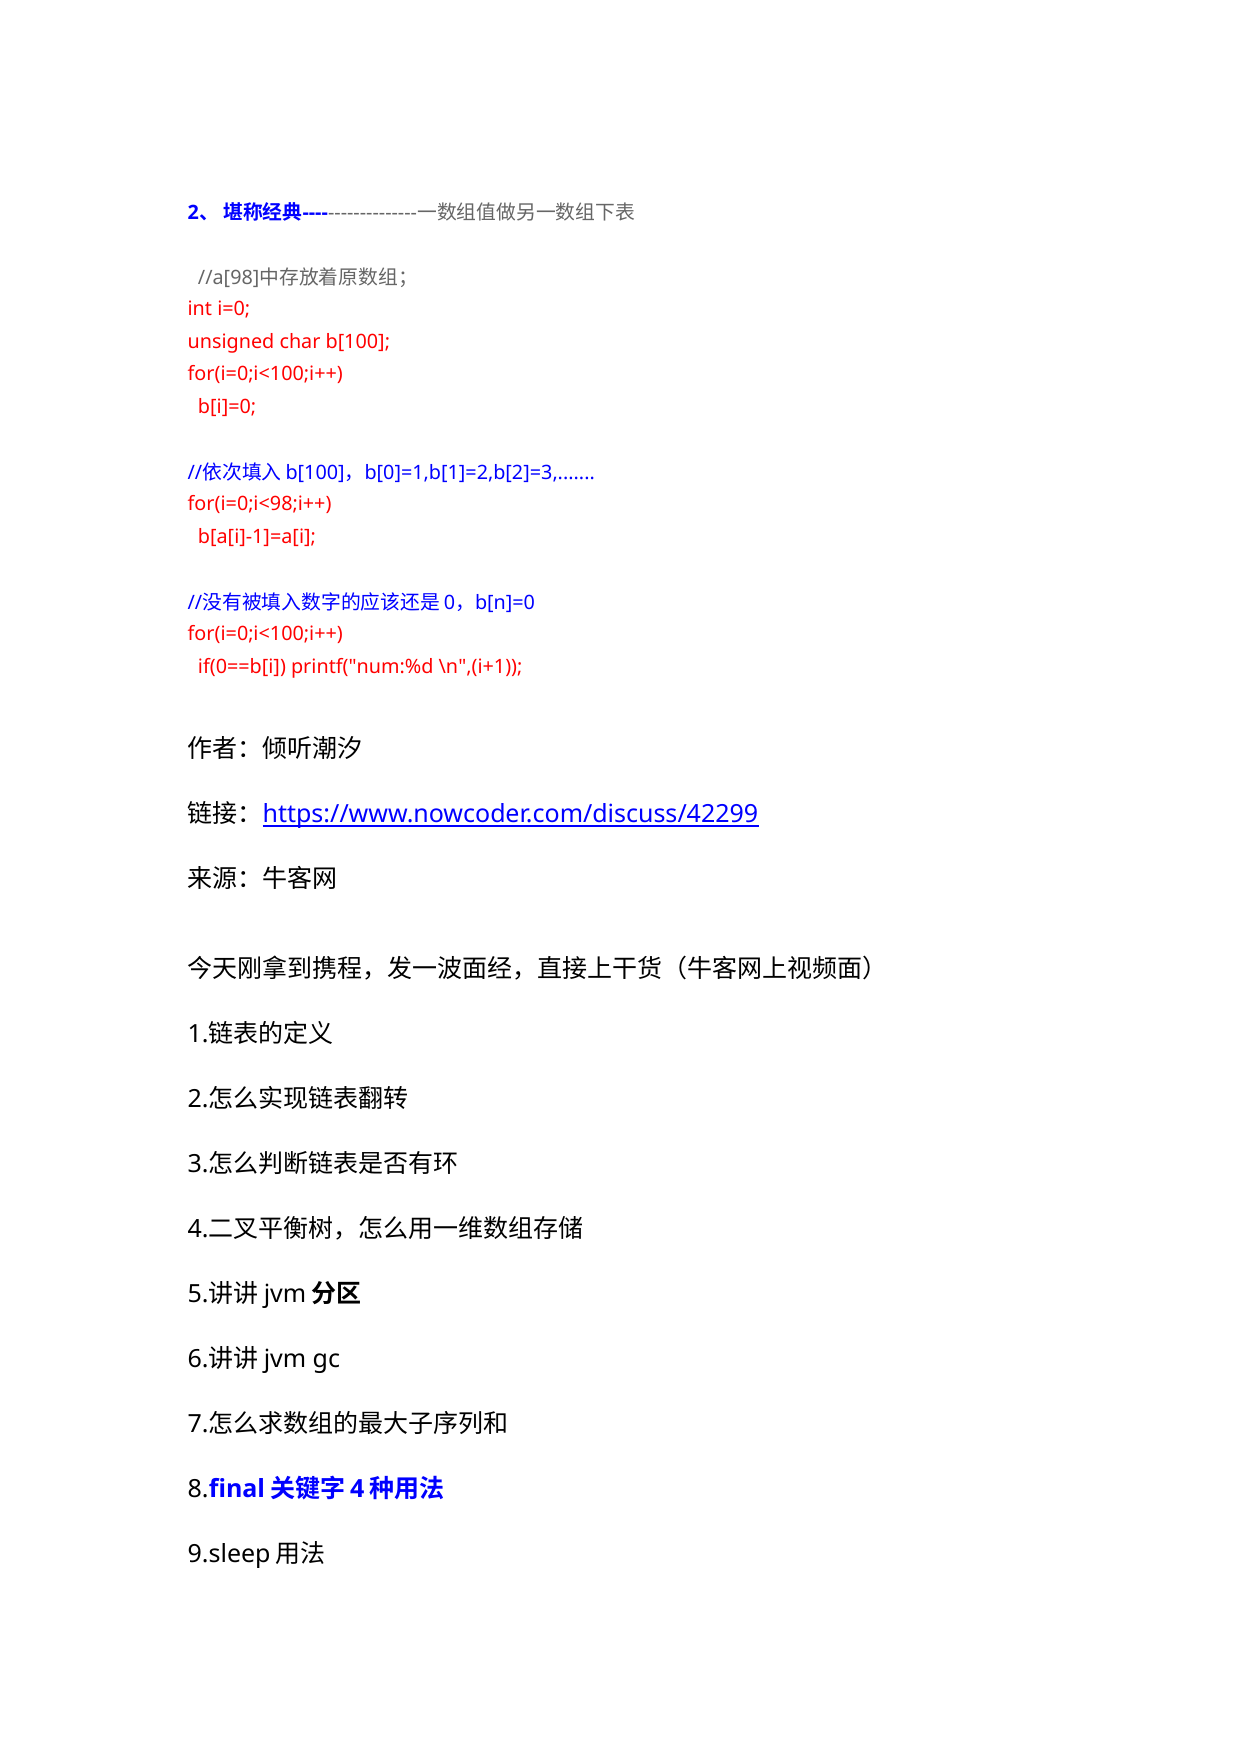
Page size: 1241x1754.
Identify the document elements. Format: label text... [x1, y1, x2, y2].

text 9.sleep用法 [187, 1519, 1053, 1584]
text 8.final关键字4种用法 [187, 1454, 1053, 1519]
text 1.链表的定义 [187, 999, 1053, 1064]
text 作者：倾听潮汐 链接：https://www.nowcoder.com/discuss/42299 来源：牛客网 [187, 714, 1053, 909]
text //没有被填入数字的应该还是0，b[n]=0 for(i=0;i<100;i++) if(0==b[i]) printf("num:%d \n",(i+1)); [187, 552, 1053, 682]
text 3.怎么判断链表是否有环 [187, 1129, 1053, 1194]
text 2.怎么实现链表翻转 [187, 1064, 1053, 1129]
text 5.讲讲jvm分区 [187, 1259, 1053, 1324]
text //a[98]中存放着原数组； int i=0; unsigned char b[100]; for(i=0;i<100;i++) b[i]=0; //依次填入b[100]，b[0]=1,b[1]=2,b[2]=3,....... for(i=0;i<98;i++) b[a[i]-1]=a[i]; [187, 259, 1053, 552]
text 2、 堪称经典------------------一数组值做另一数组下表 [187, 194, 1053, 227]
text 4.二叉平衡树，怎么用一维数组存储 [187, 1194, 1053, 1259]
text 6.讲讲jvm gc [187, 1324, 1053, 1389]
text 今天刚拿到携程，发一波面经，直接上干货（牛客网上视频面） [187, 934, 1053, 999]
text 7.怎么求数组的最大子序列和 [187, 1389, 1053, 1454]
